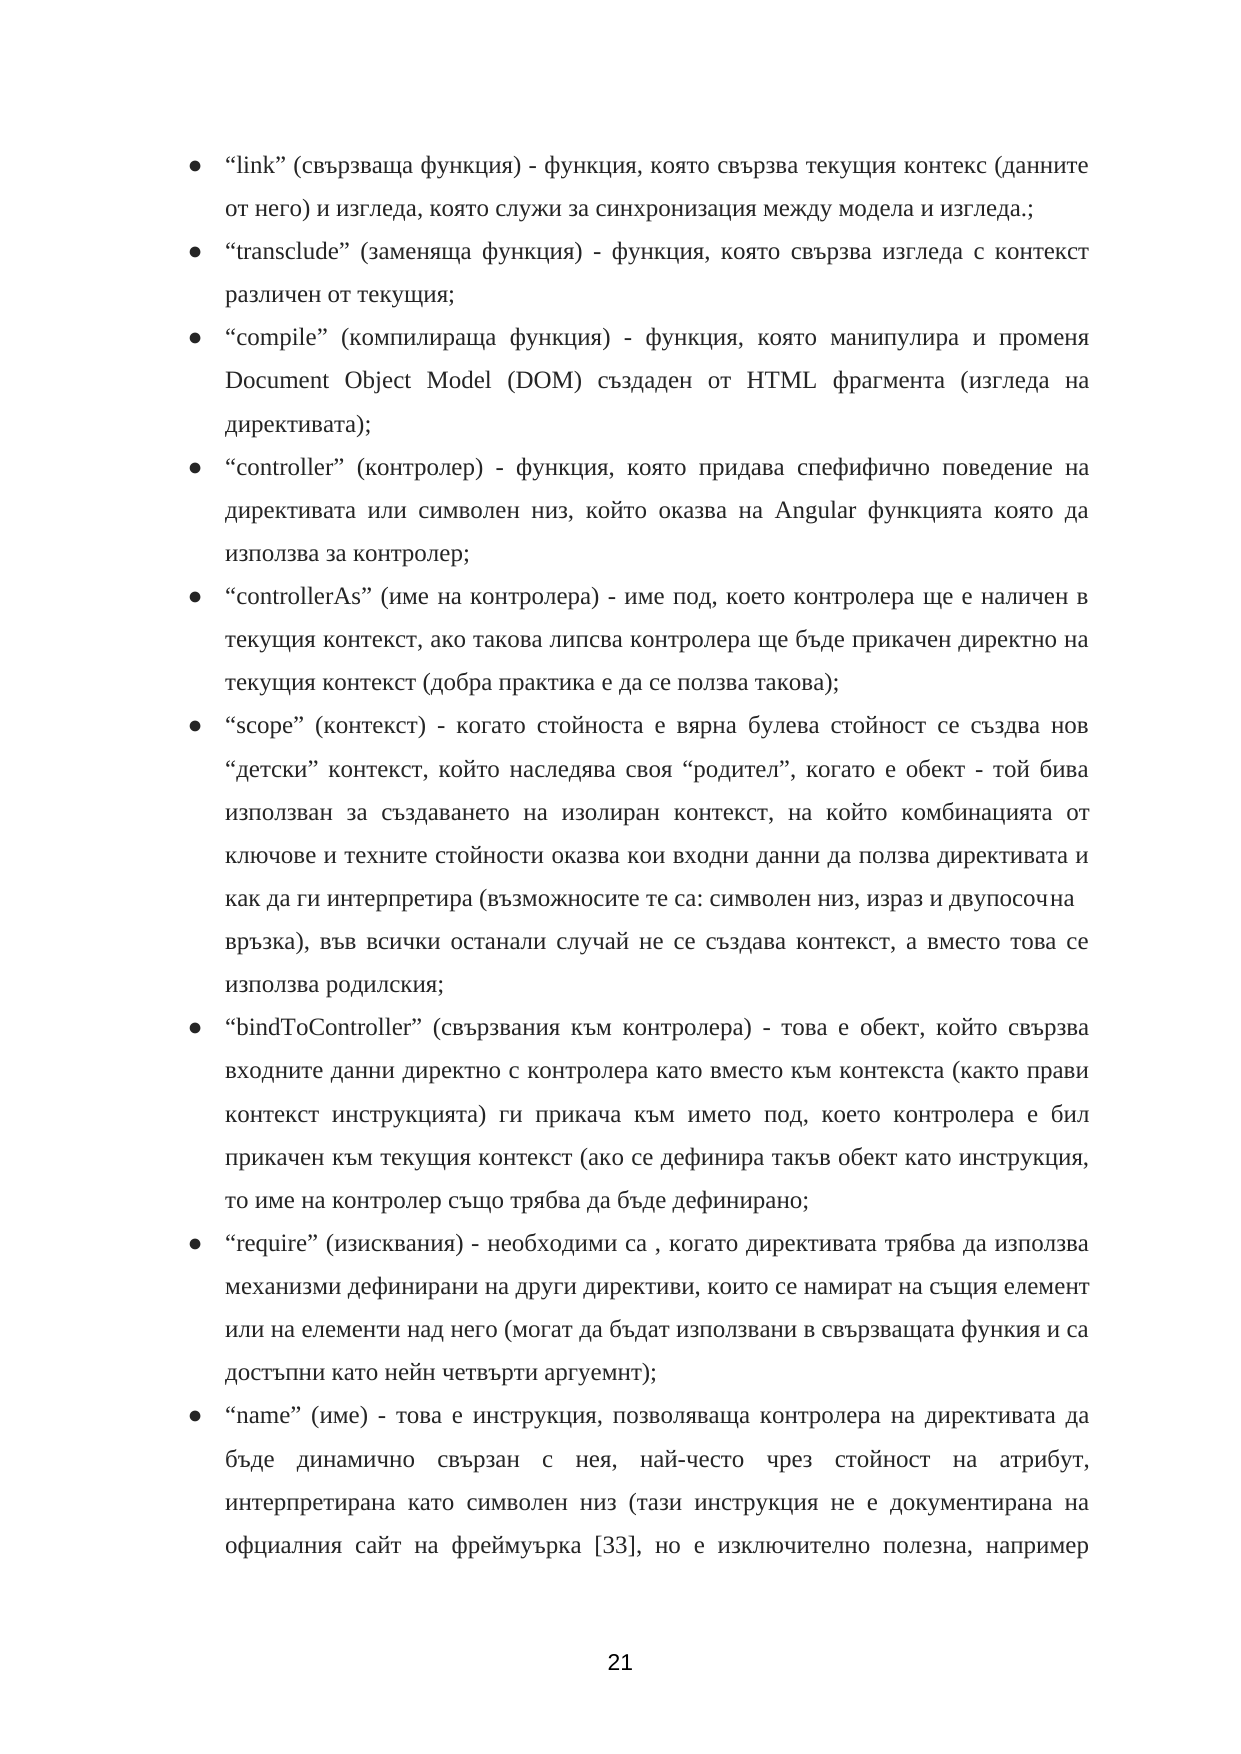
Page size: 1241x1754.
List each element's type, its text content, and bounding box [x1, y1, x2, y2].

list “transclude” (заменяща функция) - функция, която свързва изгледа с контекст различен от текущия; [187, 236, 1090, 308]
list “controllerAs” (име на контролера) - име под, което контролера ще е наличен в текущия контекст, ако такова липсва контролера ще бъде прикачен директно на текущия контекст (добра практика е да се ползва такова); [187, 581, 1090, 696]
list “bindToController” (свързвания към контролера) - това е обект, който свързва входните данни директно с контролера като вместо към контекста (както прави контекст инструкцията) ги прикача към името под, което контролера е бил прикачен към текущия контекст (ако се дефинира такъв обект като инструкция, то име на контролер също трябва да бъде дефинирано; [187, 1012, 1090, 1214]
list “require” (изисквания) - необходими са , когато директивата трябва да използва механизми дефинирани на други директиви, които се намират на същия елемент или на елементи над него (могат да бъдат използвани в свързващата функия и са достъпни като нейн четвърти аргуемнт); [187, 1228, 1090, 1386]
list “scope” (контекст) - когато стойноста е вярна булева стойност се създва нов “детски” контекст, който наследява своя “родител”, когато е обект - той бива използван за създаването на изолиран контекст, на който комбинацията от ключове и техните стойности оказва кои входни данни да ползва директивата и как да ги интерпретира (възможносите те са: символен низ, израз и двупосоч на връзка), във всички останали случай не се създава контекст, а вместо това се използва родилския; [187, 711, 1090, 998]
list “compile” (компилираща функция) - функция, която манипулира и променя Document Object Model (DOM) създаден от HTML фрагмента (изгледа на директивата); [187, 322, 1090, 437]
list “controller” (контролер) - функция, която придава спефифично поведение на директивата или символен низ, който оказва на Angular функцията която да използва за контролер; [187, 452, 1090, 567]
list “link” (свързваща функция) - функция, която свързва текущия контекс (данните от него) и изгледа, която служи за синхронизация между модела и изгледа.; [187, 150, 1090, 222]
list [187, 1401, 1090, 1559]
